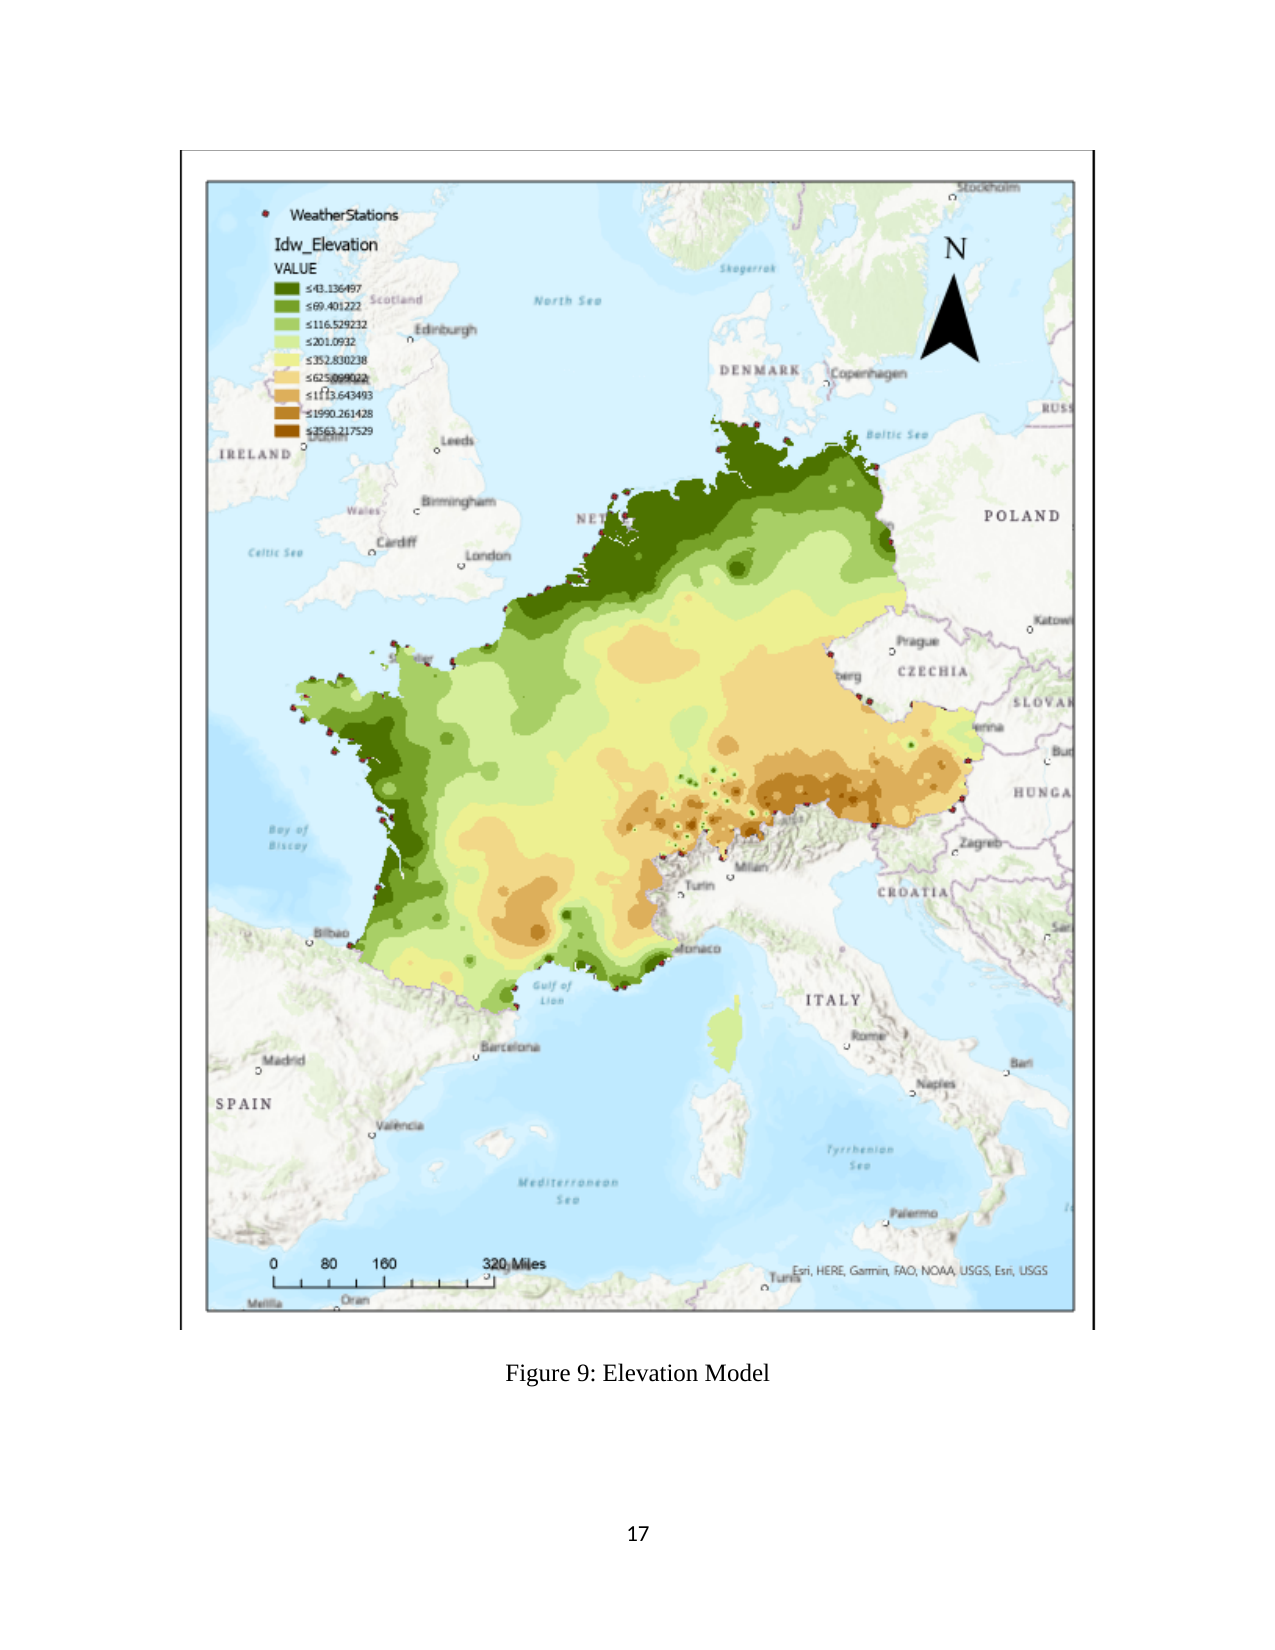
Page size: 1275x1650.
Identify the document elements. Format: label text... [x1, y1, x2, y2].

picture [179, 150, 1096, 1330]
